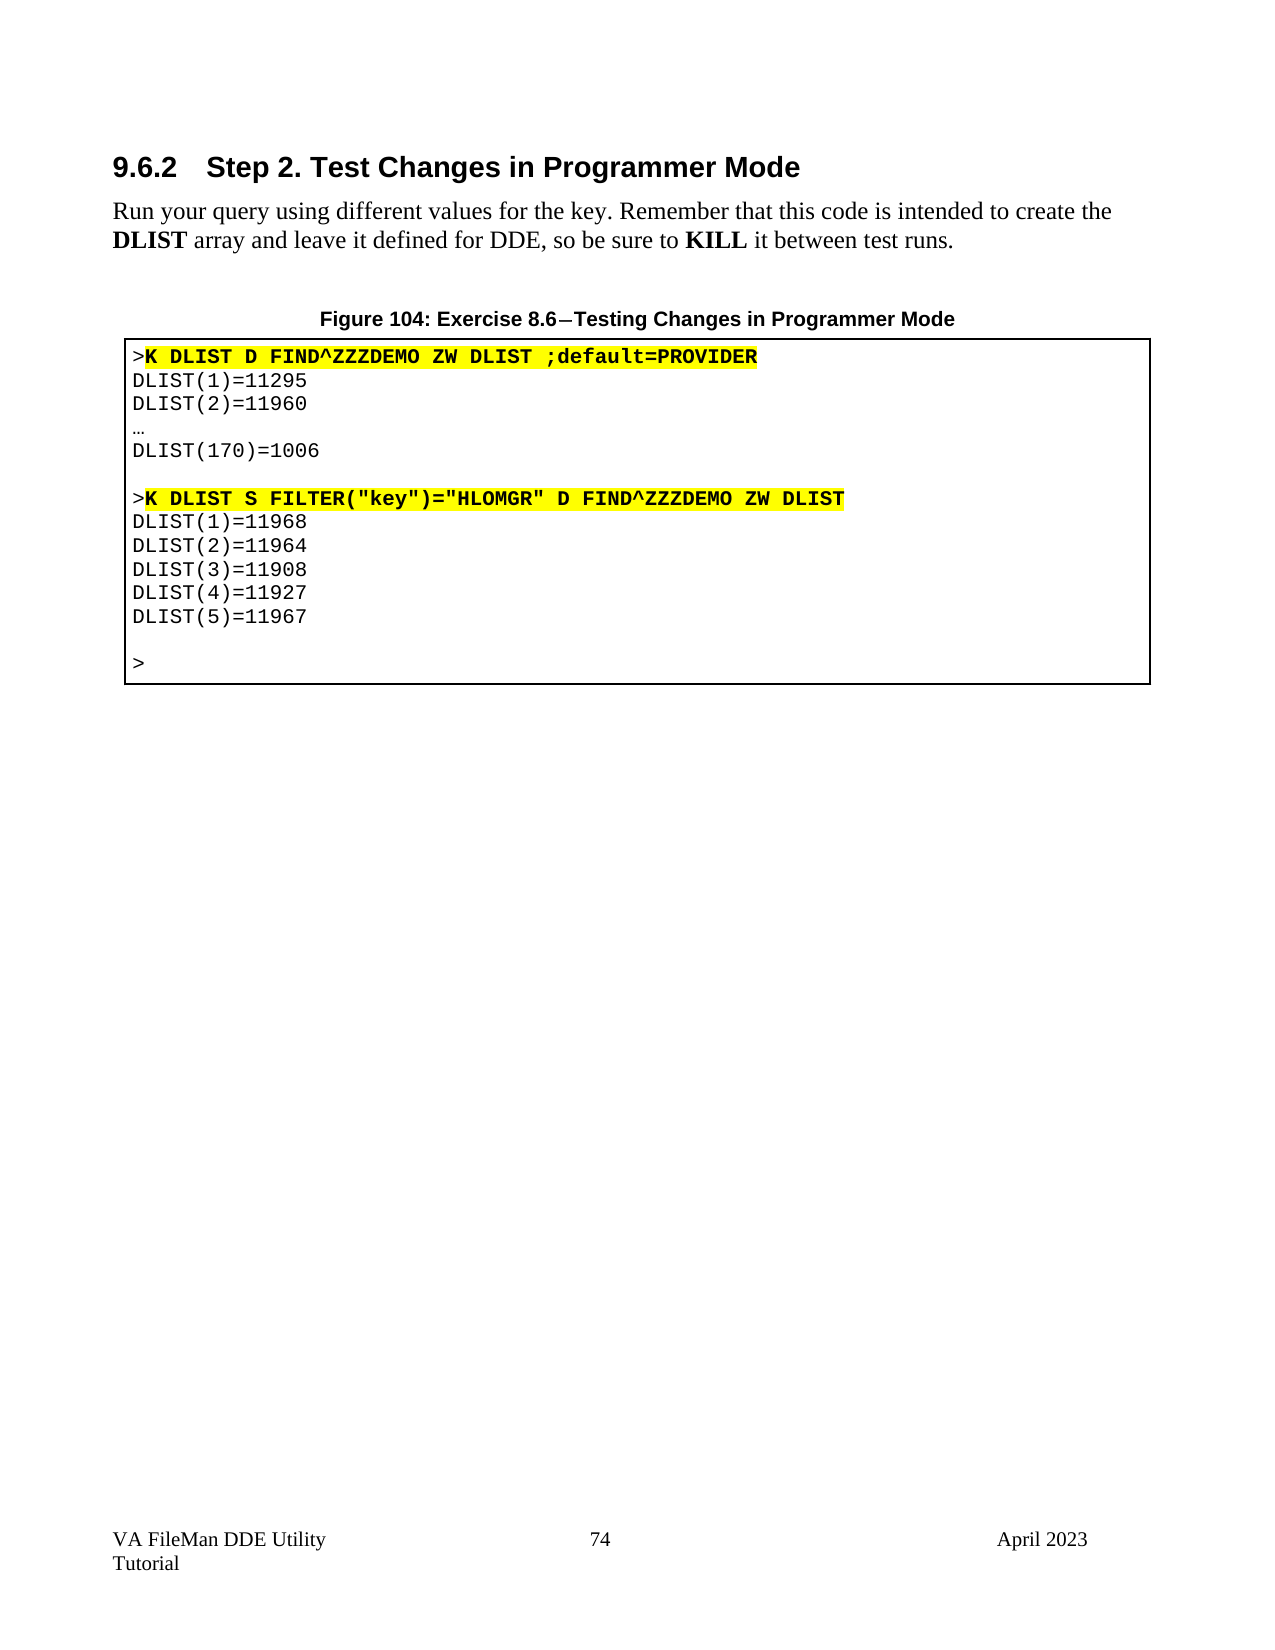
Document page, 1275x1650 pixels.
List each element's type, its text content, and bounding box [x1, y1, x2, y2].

text >K DLIST D FIND^ZZZDEMO ZW DLIST ;default=PROVIDER [126, 340, 1149, 361]
text DLIST(1)=11295 [126, 361, 1149, 385]
text DLIST(4)=11927 [126, 574, 1149, 598]
text > [126, 645, 1149, 683]
subtitle Step 2. Test Changes in Programmer Mode [112, 150, 1162, 183]
text DLIST(3)=11908 [126, 550, 1149, 574]
text DLIST(1)=11968 [126, 503, 1149, 527]
text DLIST(170)=1006 [126, 432, 1149, 464]
text DLIST(5)=11967 [126, 598, 1149, 630]
text DLIST(2)=11960 [126, 385, 1149, 408]
text Run your query using different values for the key. Remember that this code is intended to create the DLIST array and leave it defined for DDE, so be sure to KILL it between test runs. [112, 196, 1162, 253]
text Figure 104: Exercise 8.6¾Testing Changes in Programmer Mode [112, 307, 1162, 331]
text DLIST(2)=11964 [126, 527, 1149, 550]
text >K DLIST S FILTER("key")="HLOMGR" D FIND^ZZZDEMO ZW DLIST [126, 479, 1149, 503]
text … [126, 408, 1149, 432]
